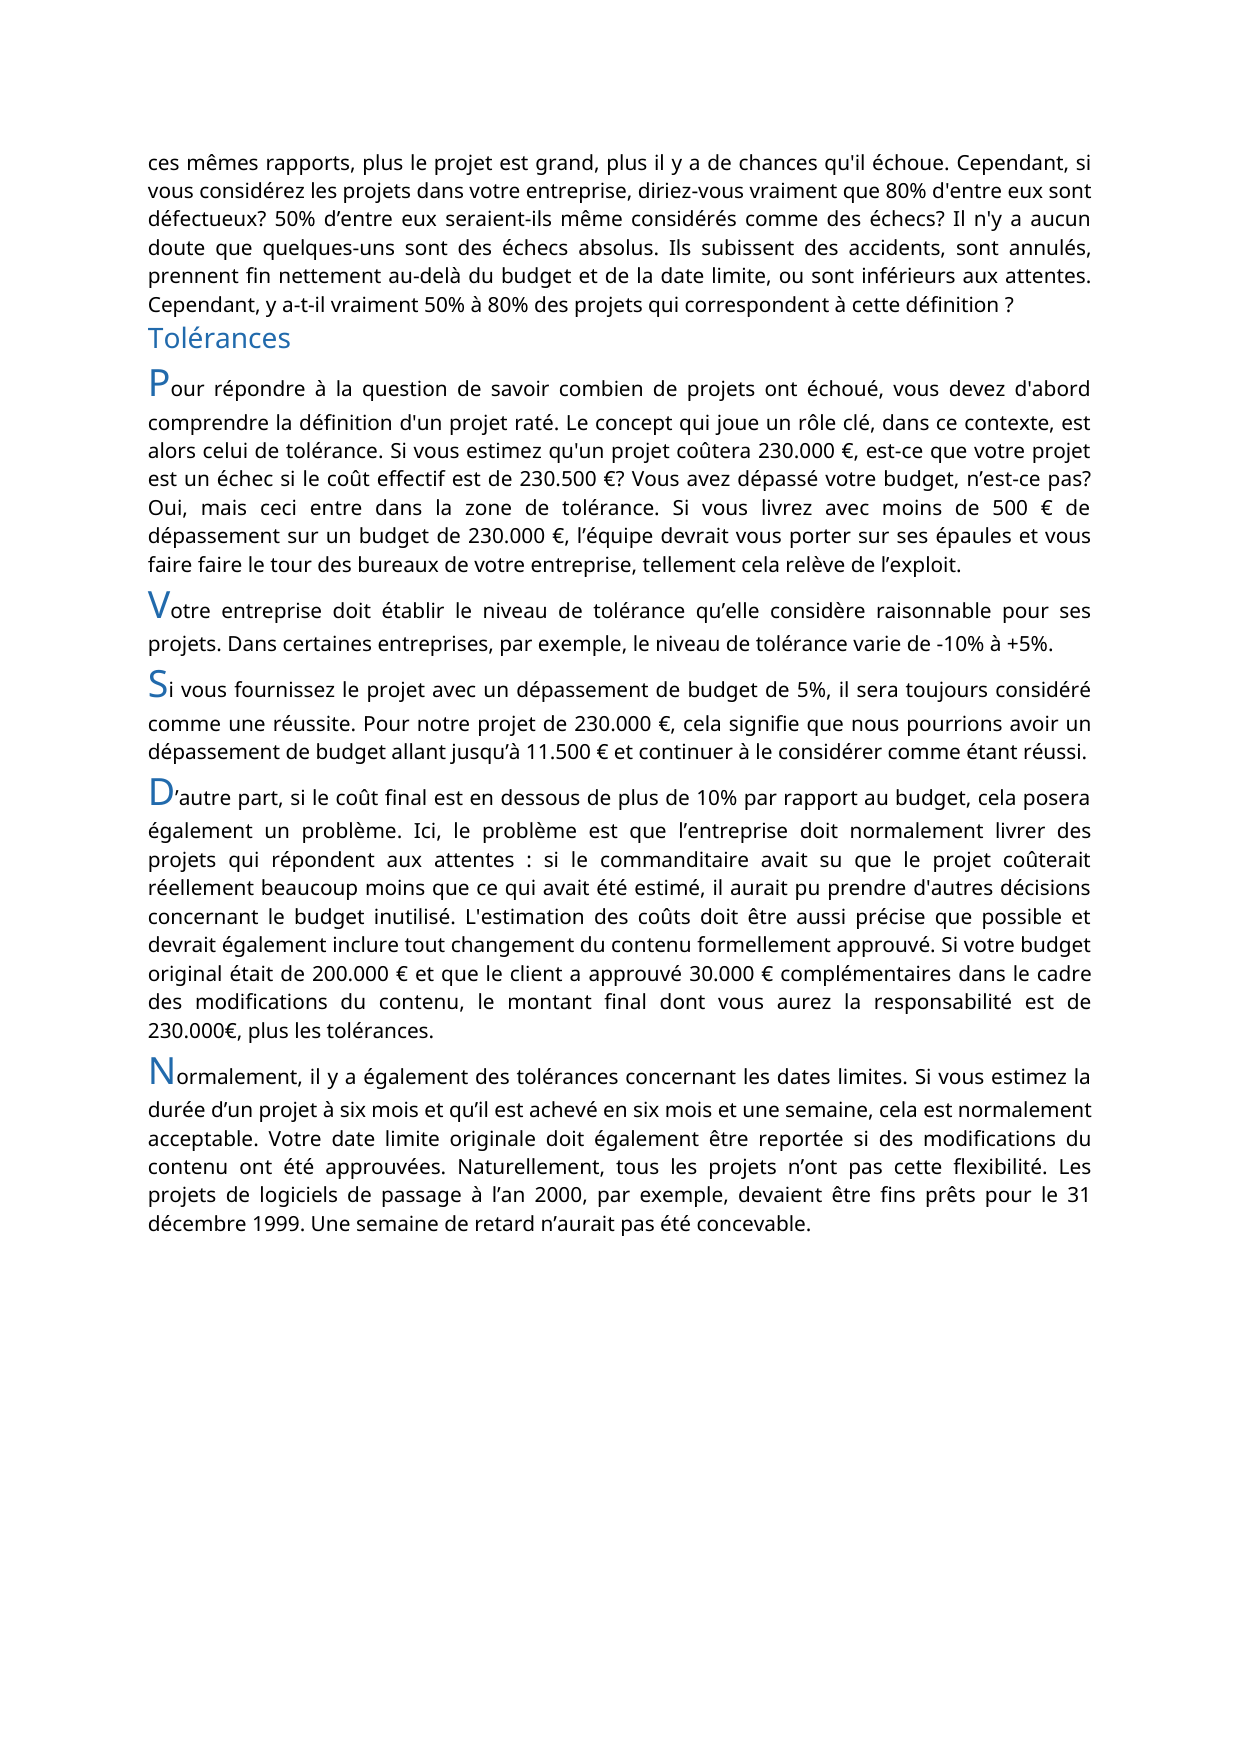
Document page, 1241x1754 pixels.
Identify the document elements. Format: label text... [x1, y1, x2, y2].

text Pour répondre à la question de savoir combien de projets ont échoué, vous devez d'abord comprendre la définition d'un projet raté. Le concept qui joue un rôle clé, dans ce contexte, est alors celui de tolérance. Si vous estimez qu'un projet coûtera 230.000 €, est-ce que votre projet est un échec si le coût effectif est de 230.500 €? Vous avez dépassé votre budget, n’est-ce pas? Oui, mais ceci entre dans la zone de tolérance. Si vous livrez avec moins de 500 € de dépassement sur un budget de 230.000 €, l’équipe devrait vous porter sur ses épaules et vous faire faire le tour des bureaux de votre entreprise, tellement cela relève de l’exploit. [148, 357, 1093, 578]
text Si vous fournissez le projet avec un dépassement de budget de 5%, il sera toujours considéré comme une réussite. Pour notre projet de 230.000 €, cela signifie que nous pourrions avoir un dépassement de budget allant jusqu’à 11.500 € et continuer à le considérer comme étant réussi. [148, 658, 1093, 766]
text Votre entreprise doit établir le niveau de tolérance qu’elle considère raisonnable pour ses projets. Dans certaines entreprises, par exemple, le niveau de tolérance varie de -10% à +5%. [148, 578, 1093, 658]
text D’autre part, si le coût final est en dessous de plus de 10% par rapport au budget, cela posera également un problème. Ici, le problème est que l’entreprise doit normalement livrer des projets qui répondent aux attentes : si le commanditaire avait su que le projet coûterait réellement beaucoup moins que ce qui avait été estimé, il aurait pu prendre d'autres décisions concernant le budget inutilisé. L'estimation des coûts doit être aussi précise que possible et devrait également inclure tout changement du contenu formellement approuvé. Si votre budget original était de 200.000 € et que le client a approuvé 30.000 € complémentaires dans le cadre des modifications du contenu, le montant final dont vous aurez la responsabilité est de 230.000€, plus les tolérances. [148, 766, 1093, 1044]
text Normalement, il y a également des tolérances concernant les dates limites. Si vous estimez la durée d’un projet à six mois et qu’il est achevé en six mois et une semaine, cela est normalement acceptable. Votre date limite originale doit également être reportée si des modifications du contenu ont été approuvées. Naturellement, tous les projets n’ont pas cette flexibilité. Les projets de logiciels de passage à l’an 2000, par exemple, devaient être fins prêts pour le 31 décembre 1999. Une semaine de retard n’aurait pas été concevable. [148, 1044, 1093, 1237]
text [148, 148, 1093, 318]
text Tolérances [148, 318, 1093, 357]
